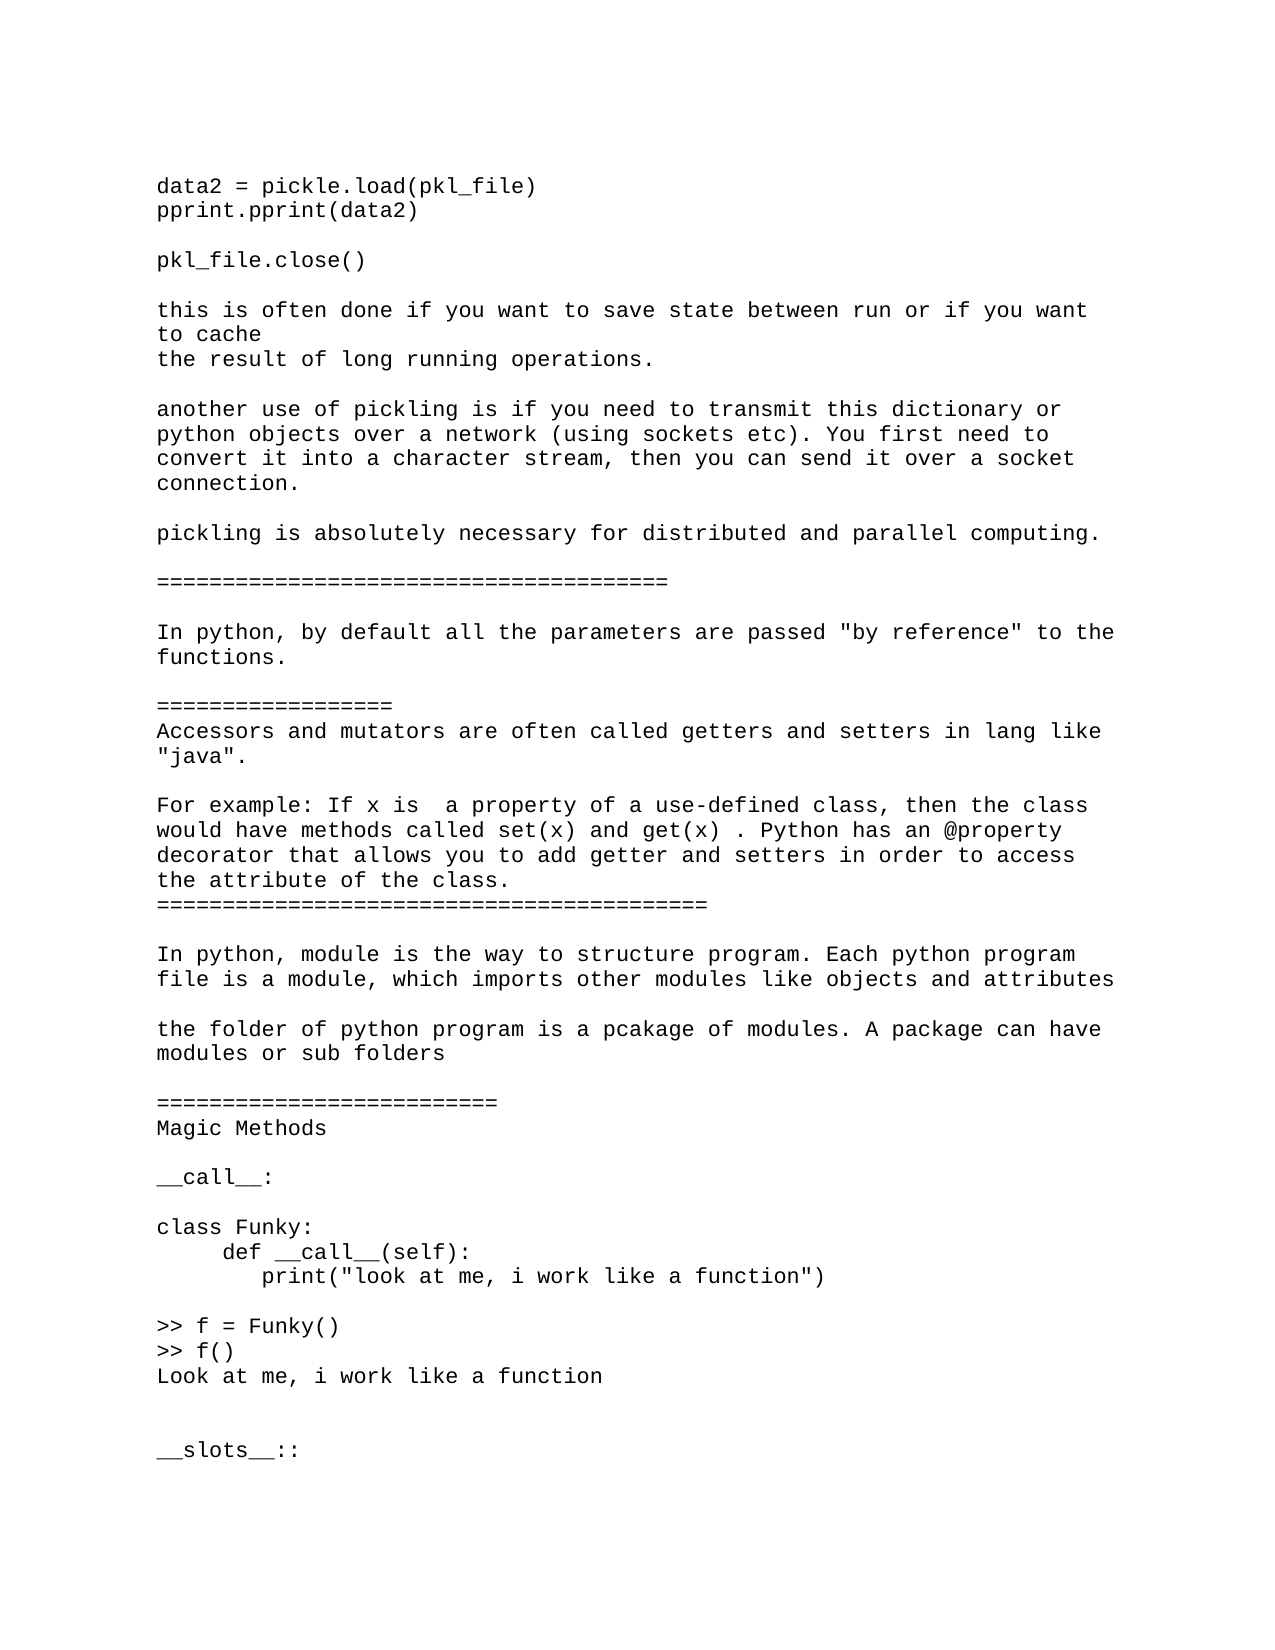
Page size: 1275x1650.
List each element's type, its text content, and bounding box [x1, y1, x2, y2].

text the folder of python program is a pcakage of modules. A package can have modules or sub folders [156, 1018, 1118, 1067]
text __call__: [156, 1166, 1118, 1191]
text this is often done if you want to save state between run or if you want to cache [156, 299, 1118, 348]
text __slots__:: [156, 1439, 1118, 1464]
text Magic Methods [156, 1117, 1118, 1142]
text ======================================= [156, 571, 1118, 596]
text data2 = pickle.load(pkl_file) [156, 175, 1118, 199]
text >> f = Funky() [156, 1315, 1118, 1340]
text the result of long running operations. [156, 348, 1118, 373]
text pprint.pprint(data2) [156, 199, 1118, 224]
text def __call__(self): [156, 1241, 1118, 1266]
text pickling is absolutely necessary for distributed and parallel computing. [156, 522, 1118, 547]
text Accessors and mutators are often called getters and setters in lang like "java". [156, 720, 1118, 770]
text >> f() [156, 1340, 1118, 1365]
text In python, module is the way to structure program. Each python program file is a module, which imports other modules like objects and attributes [156, 943, 1118, 993]
text ================== [156, 695, 1118, 720]
text For example: If x is a property of a use-defined class, then the class would have methods called set(x) and get(x) . Python has an @property decorator that allows you to add getter and setters in order to access the attribute of the class. [156, 794, 1118, 894]
text In python, by default all the parameters are passed "by reference" to the functions. [156, 621, 1118, 671]
text pkl_file.close() [156, 249, 1118, 274]
text Look at me, i work like a function [156, 1365, 1118, 1389]
text class Funky: [156, 1216, 1118, 1241]
text print("look at me, i work like a function") [156, 1266, 1118, 1290]
text ========================================== [156, 894, 1118, 918]
text ========================== [156, 1092, 1118, 1117]
text another use of pickling is if you need to transmit this dictionary or python objects over a network (using sockets etc). You first need to convert it into a character stream, then you can send it over a socket connection. [156, 398, 1118, 497]
